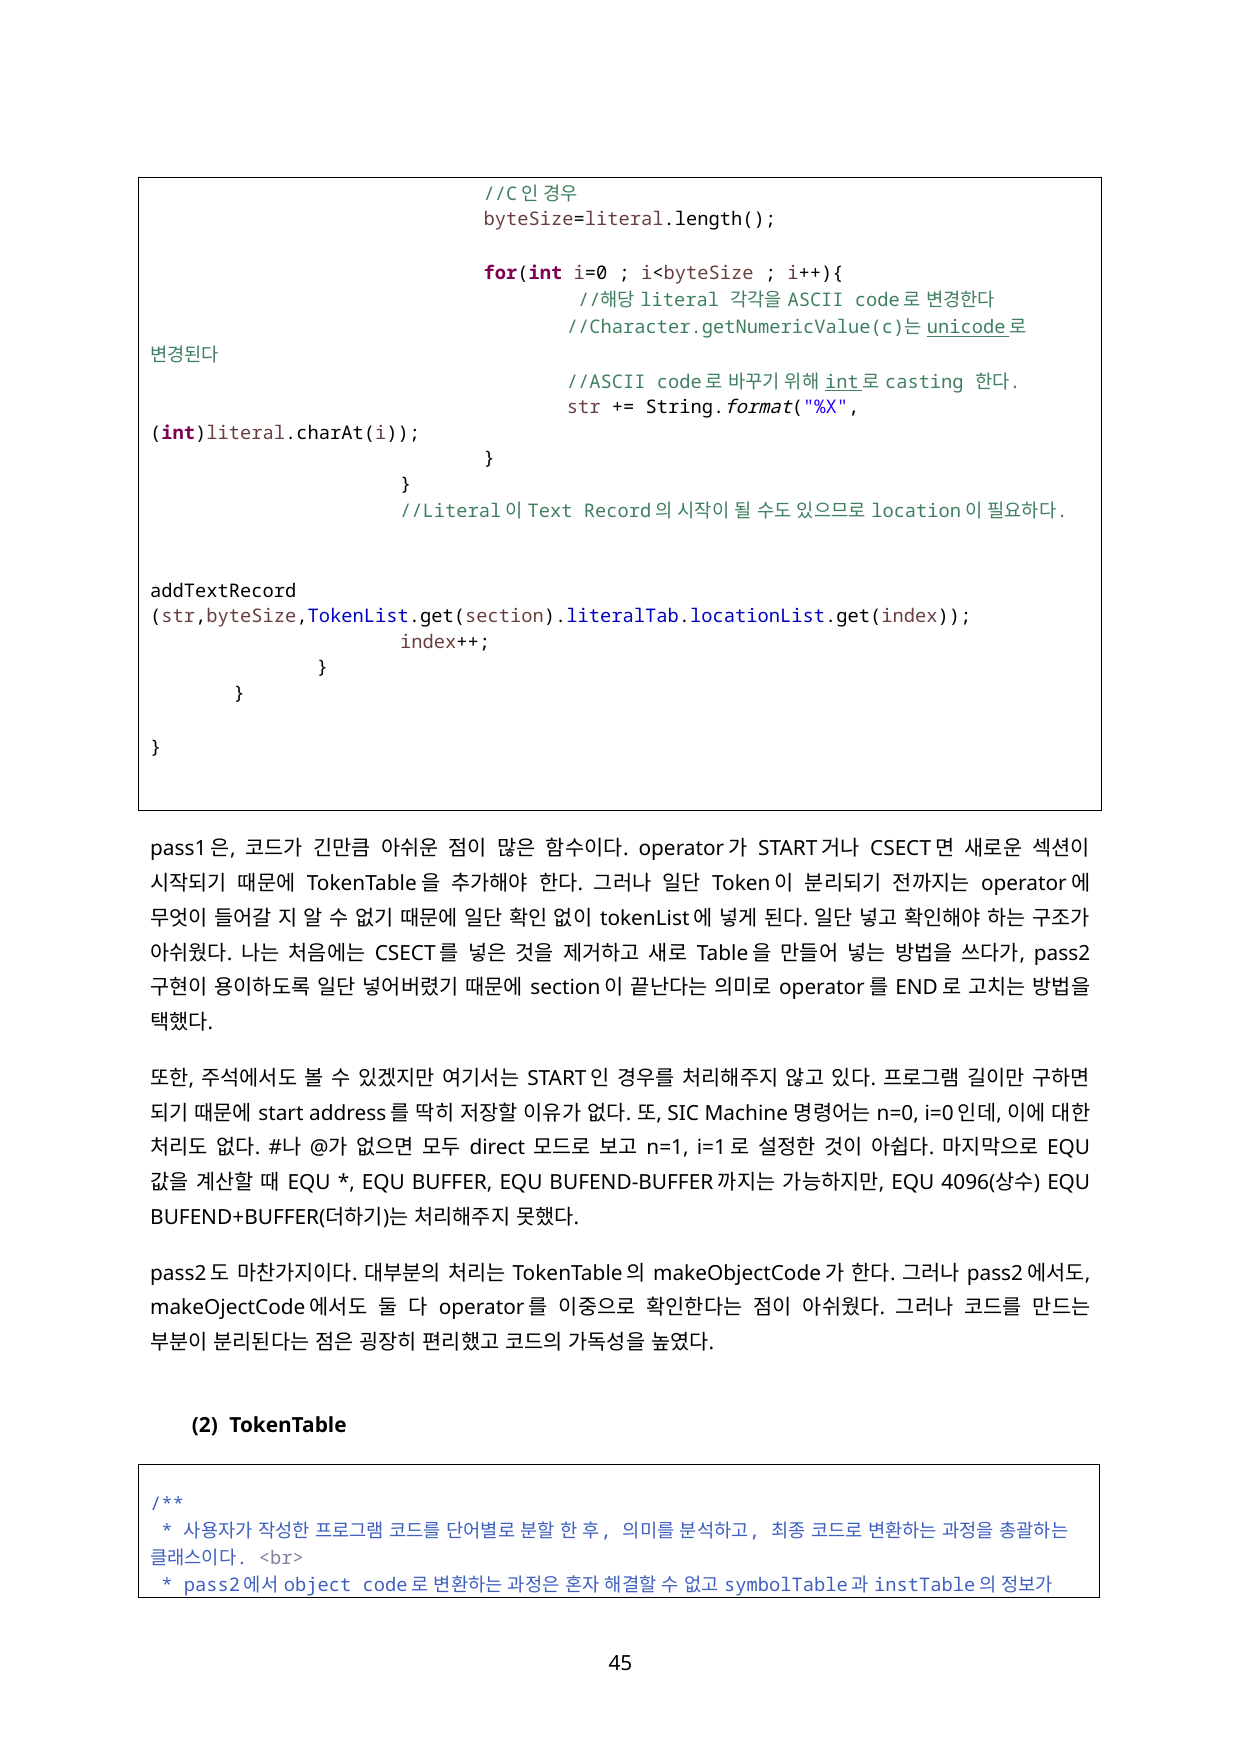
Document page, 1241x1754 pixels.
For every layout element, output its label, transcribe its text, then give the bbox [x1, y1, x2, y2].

list TokenTable [192, 1410, 1090, 1439]
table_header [139, 178, 1101, 809]
text 또한, 주석에서도 볼 수 있겠지만 여기서는 START인 경우를 처리해주지 않고 있다. 프로그램 길이만 구하면 되기 때문에 start address를 딱히 저장할 이유가 없다. 또, SIC Machine 명령어는 n=0, i=0인데, 이에 대한 처리도 없다. #나 @가 없으면 모두 direct 모드로 보고 n=1, i=1로 설정한 것이 아쉽다. 마지막으로 EQU 값을 계산할 때 EQU *, EQU BUFFER, EQU BUFEND-BUFFER까지는 가능하지만, EQU 4096(상수) EQU BUFEND+BUFFER(더하기)는 처리해주지 못했다. [150, 1061, 1090, 1230]
text pass1은, 코드가 긴만큼 아쉬운 점이 많은 함수이다. operator가 START거나 CSECT면 새로운 섹션이 시작되기 때문에 TokenTable을 추가해야 한다. 그러나 일단 Token이 분리되기 전까지는 operator에 무엇이 들어갈 지 알 수 없기 때문에 일단 확인 없이 tokenList에 넣게 된다. 일단 넣고 확인해야 하는 구조가 아쉬웠다. 나는 처음에는 CSECT를 넣은 것을 제거하고 새로 Table을 만들어 넣는 방법을 쓰다가, pass2 구현이 용이하도록 일단 넣어버렸기 때문에 section이 끝난다는 의미로 operator를 END로 고치는 방법을 택했다. [150, 831, 1090, 1036]
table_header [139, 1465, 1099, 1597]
text pass2도 마찬가지이다. 대부분의 처리는 TokenTable의 makeObjectCode가 한다. 그러나 pass2에서도, makeOjectCode에서도 둘 다 operator를 이중으로 확인한다는 점이 아쉬웠다. 그러나 코드를 만드는 부분이 분리된다는 점은 굉장히 편리했고 코드의 가독성을 높였다. [150, 1256, 1090, 1356]
